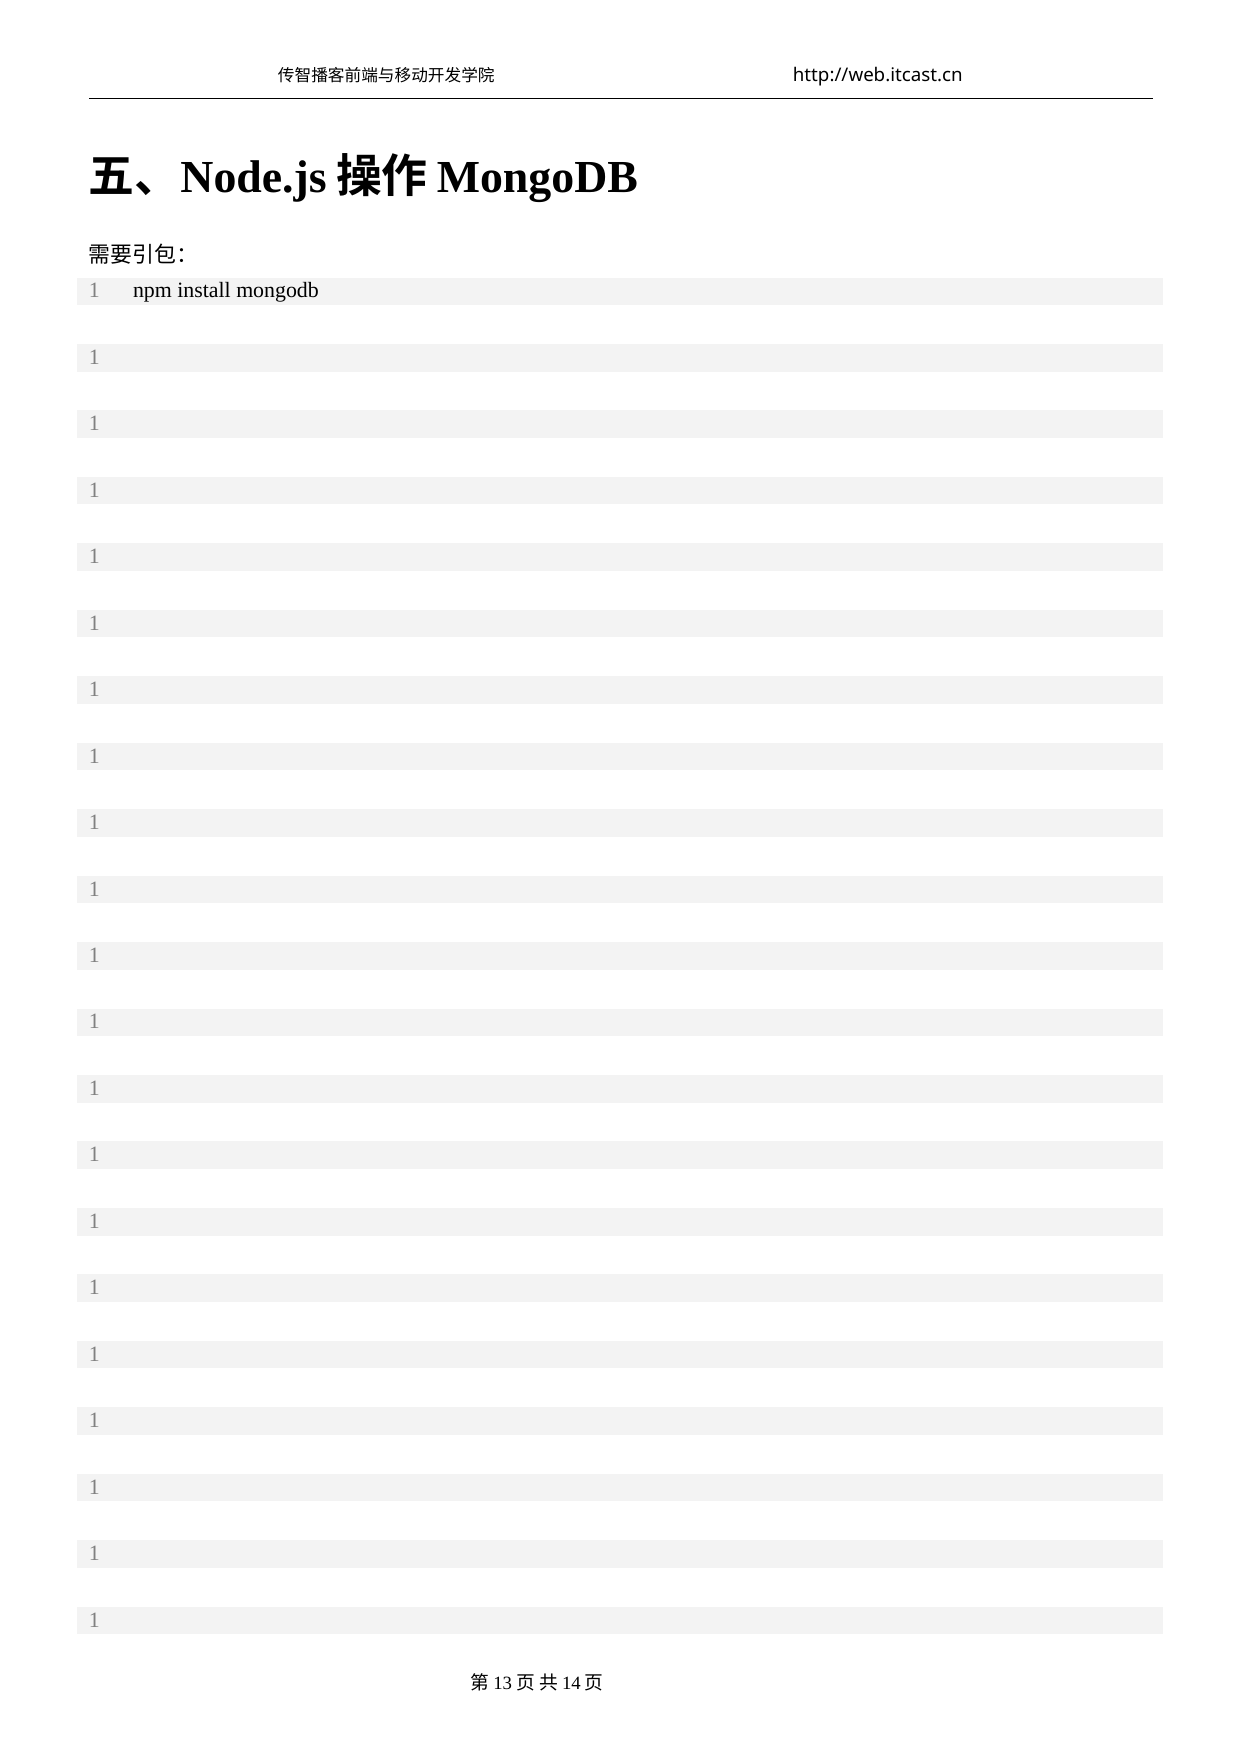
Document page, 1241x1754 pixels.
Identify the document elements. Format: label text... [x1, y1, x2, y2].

table_header [77, 1075, 1163, 1103]
table_header [77, 1341, 1163, 1368]
table_header npm install mongodb [77, 278, 1163, 305]
table_header [77, 1274, 1163, 1302]
table_header [77, 876, 1163, 903]
table_header [77, 1474, 1163, 1501]
table_header [77, 942, 1163, 970]
table_header [77, 1407, 1163, 1435]
table_header [77, 1141, 1163, 1169]
table_header [77, 809, 1163, 837]
table_header [77, 410, 1163, 438]
table_header [77, 543, 1163, 571]
table_header [77, 1540, 1163, 1568]
table_header [77, 477, 1163, 504]
text 需要引包： [88, 237, 1152, 269]
table_header [77, 743, 1163, 770]
table_header [77, 676, 1163, 704]
table_header [77, 1009, 1163, 1036]
table_header [77, 610, 1163, 637]
subtitle 五、Node.js操作MongoDB [88, 123, 1152, 221]
table_header [77, 344, 1163, 372]
table_header [77, 1208, 1163, 1236]
table_header [77, 1607, 1163, 1634]
